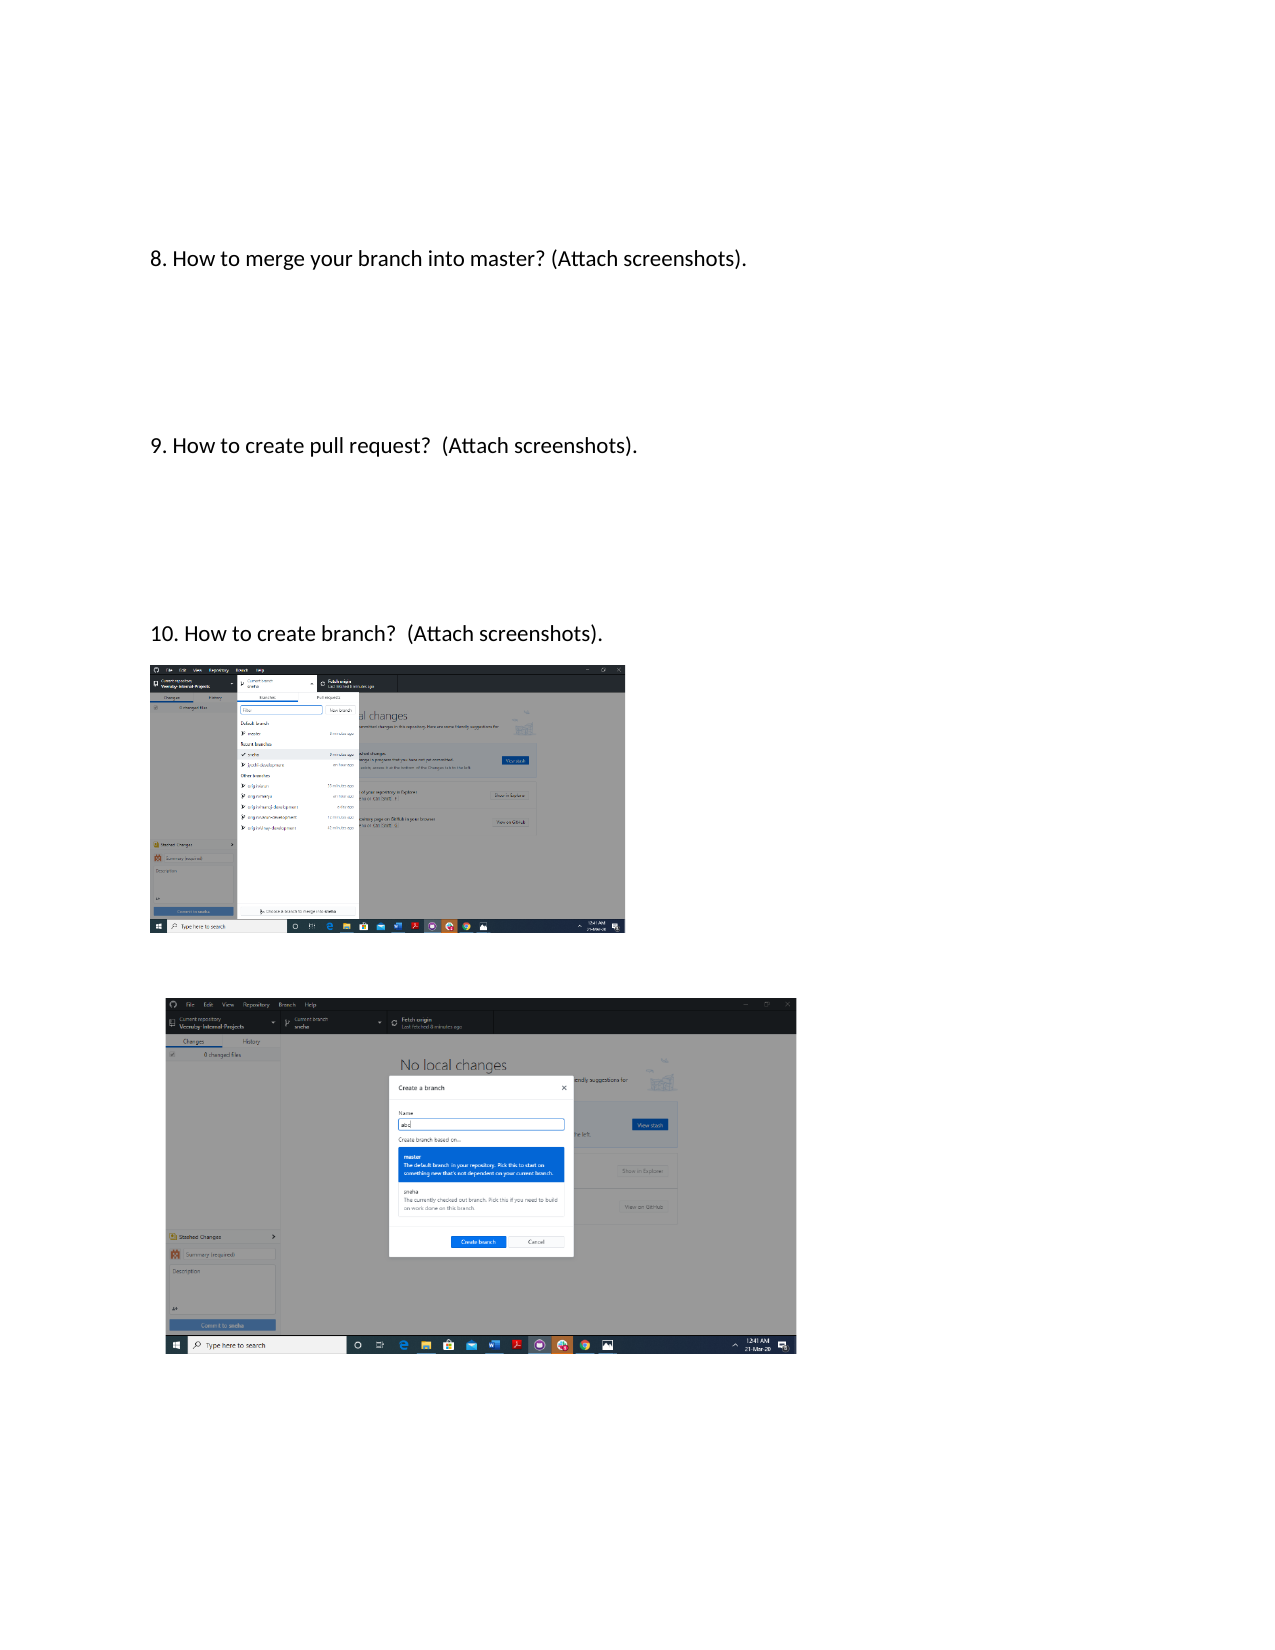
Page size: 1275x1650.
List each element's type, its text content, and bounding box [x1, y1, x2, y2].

picture [150, 665, 625, 933]
text 8. How to merge your branch into master? (Attach screenshots). [150, 244, 1125, 272]
text 9. How to create pull request? (Attach screenshots). [150, 431, 1125, 459]
picture [165, 998, 797, 1354]
text 10. How to create branch? (Attach screenshots). [150, 619, 1125, 647]
